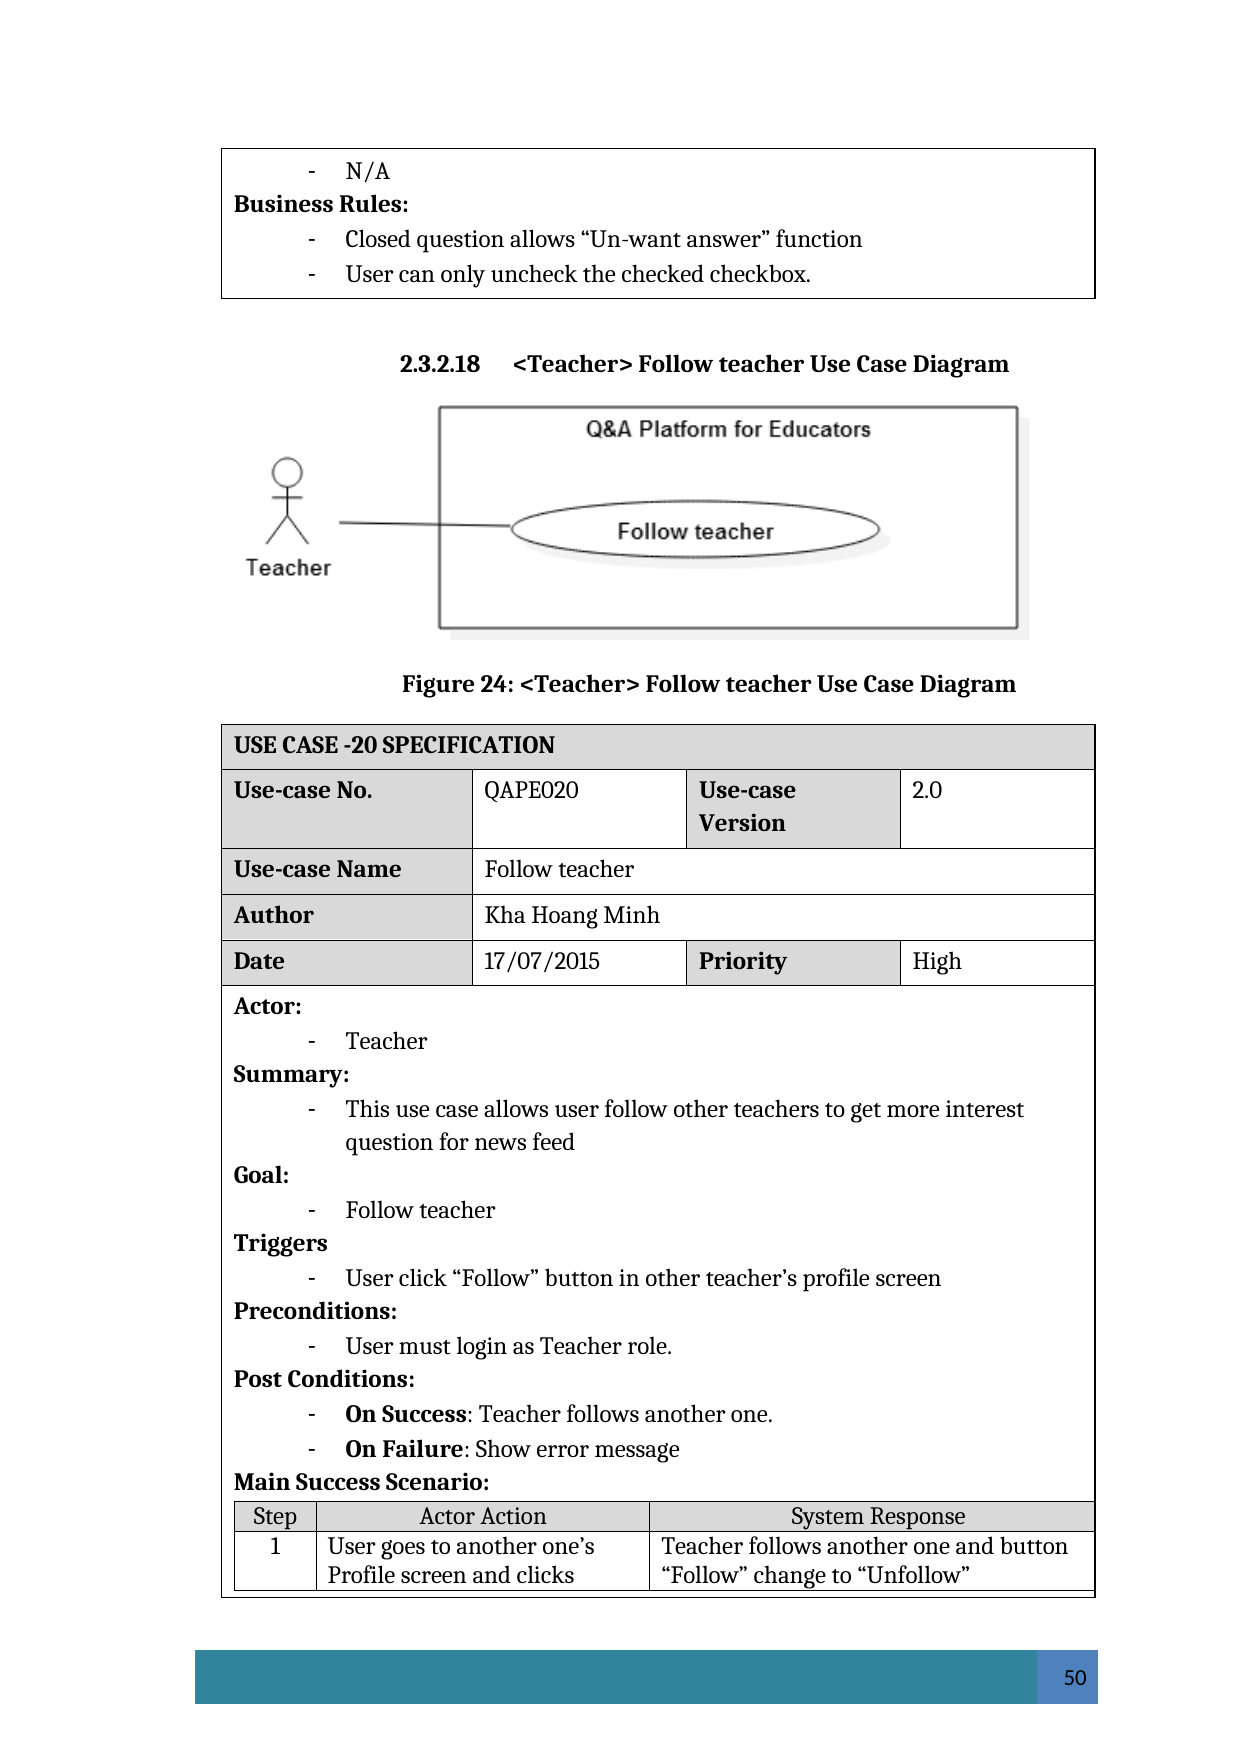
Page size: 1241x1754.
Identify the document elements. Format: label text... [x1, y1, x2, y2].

table_cell 2.0 [901, 770, 1094, 848]
table_header USE CASE -20 SPECIFICATION [222, 725, 1094, 769]
table_cell 17/07/2015 [473, 941, 686, 985]
table_cell Priority [687, 941, 900, 985]
table_cell Kha Hoang Minh [473, 895, 1094, 939]
table_cell Use-case Version [687, 770, 900, 848]
table_cell Use-case No. [222, 770, 472, 848]
picture [221, 391, 1034, 645]
table_cell High [901, 941, 1094, 985]
table_cell Date [222, 941, 472, 985]
table_cell QAPE020 [473, 770, 686, 848]
text Figure 24: <Teacher> Follow teacher Use Case Diagram [222, 670, 1122, 698]
table_cell Author [222, 895, 472, 939]
table_cell Use-case Name [222, 849, 472, 894]
table_cell Follow teacher [473, 849, 1094, 894]
subtitle <Teacher> Follow teacher Use Case Diagram [400, 350, 1122, 379]
